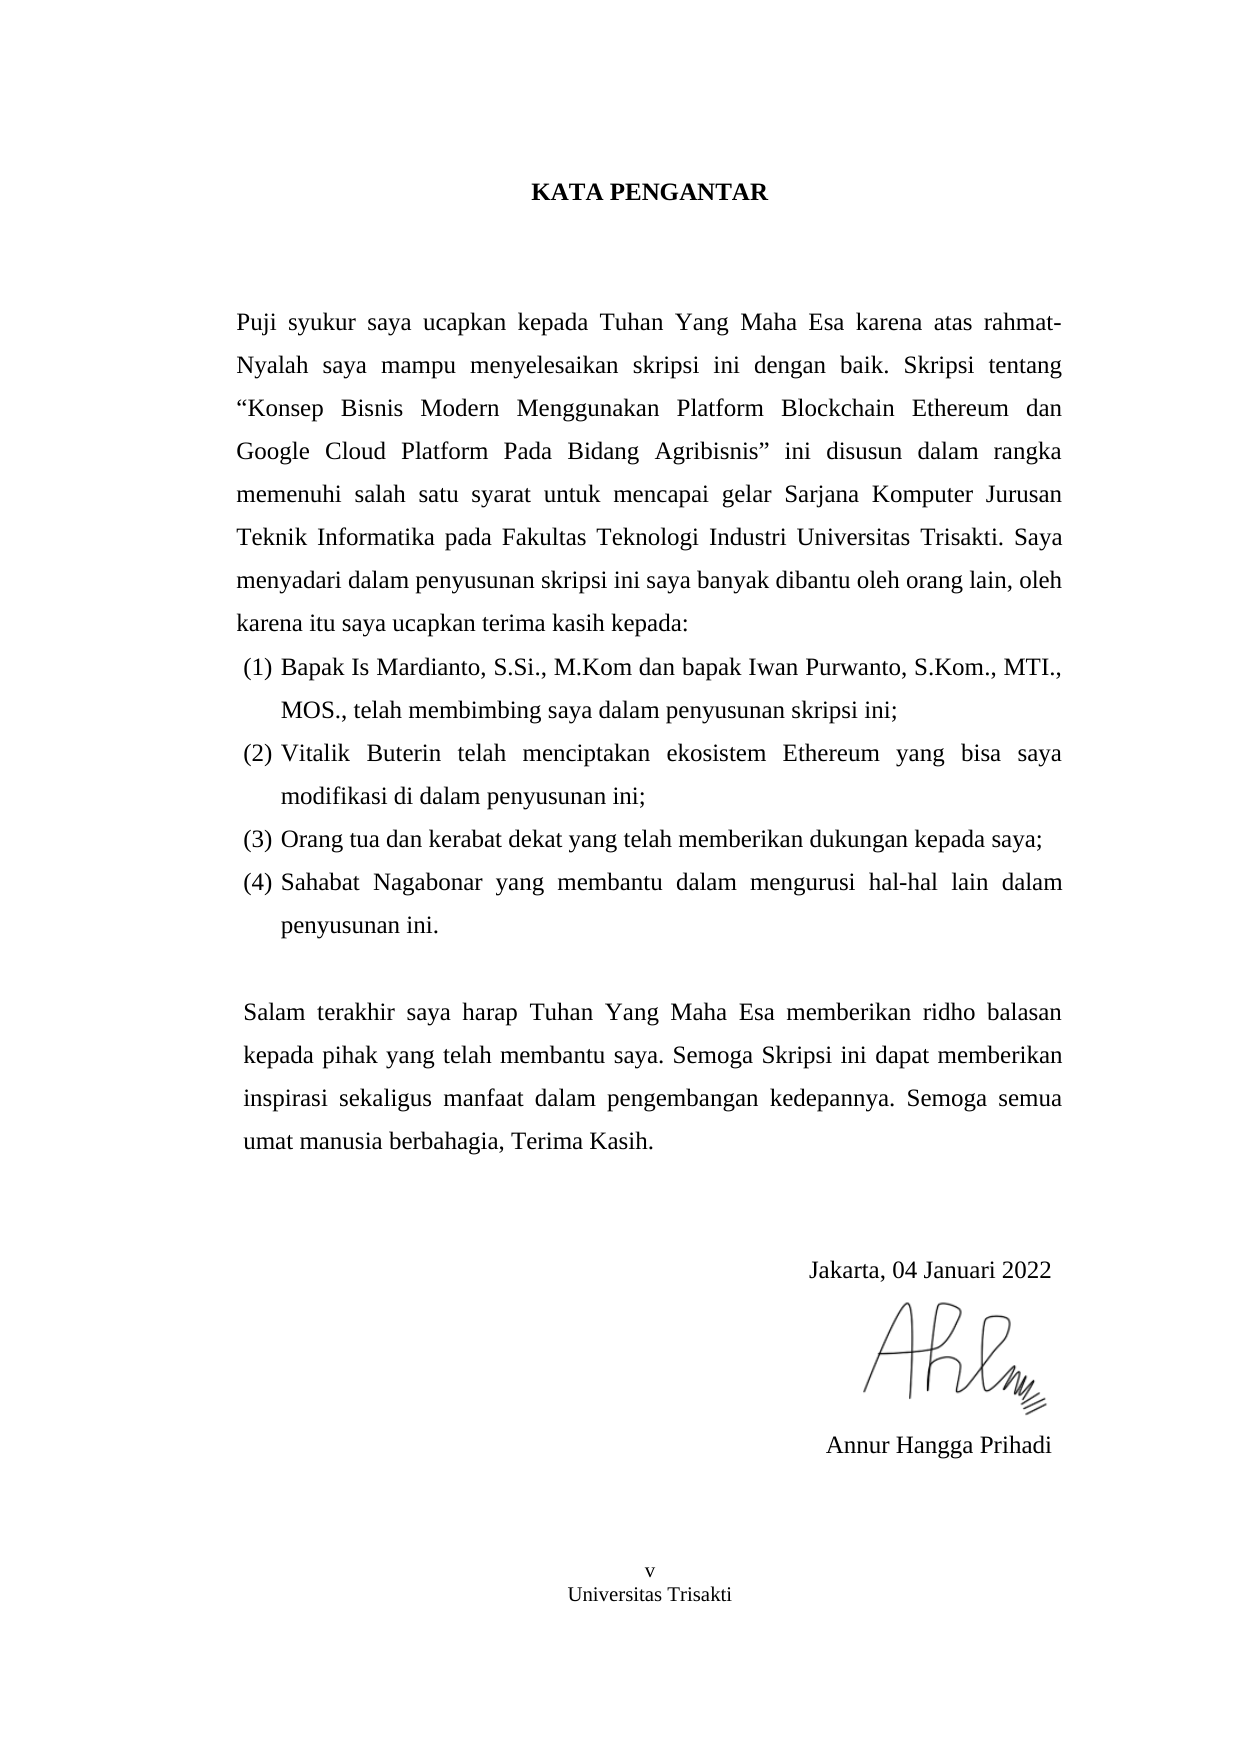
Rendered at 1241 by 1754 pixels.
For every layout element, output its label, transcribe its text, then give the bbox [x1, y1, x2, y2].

text Salam terakhir saya harap Tuhan Yang Maha Esa memberikan ridho balasan kepada pihak yang telah membantu saya. Semoga Skripsi ini dapat memberikan inspirasi sekaligus manfaat dalam pengembangan kedepannya. Semoga semua umat manusia berbahagia, Terima Kasih. [243, 997, 1063, 1155]
list Bapak Is Mardianto, S.Si., M.Kom dan bapak Iwan Purwanto, S.Kom., MTI., MOS., telah membimbing saya dalam penyusunan skripsi ini; [243, 652, 1063, 723]
text Puji syukur saya ucapkan kepada Tuhan Yang Maha Esa karena atas rahmat-Nyalah saya mampu menyelesaikan skripsi ini dengan baik. Skripsi tentang “Konsep Bisnis Modern Menggunakan Platform Blockchain Ethereum dan Google Cloud Platform Pada Bidang Agribisnis” ini disusun dalam rangka memenuhi salah satu syarat untuk mencapai gelar Sarjana Komputer Jurusan Teknik Informatika pada Fakultas Teknologi Industri Universitas Trisakti. Saya menyadari dalam penyusunan skripsi ini saya banyak dibantu oleh orang lain, oleh karena itu saya ucapkan terima kasih kepada: [236, 307, 1063, 637]
text KATA PENGANTAR [236, 177, 1063, 206]
table_cell [783, 1297, 1063, 1431]
picture [860, 1297, 1052, 1418]
list Vitalik Buterin telah menciptakan ekosistem Ethereum yang bisa saya modifikasi di dalam penyusunan ini; [243, 738, 1063, 810]
table_cell Annur Hangga Prihadi [783, 1431, 1063, 1472]
table_header Jakarta, 04 Januari 2022 [783, 1255, 1063, 1297]
list Sahabat Nagabonar yang membantu dalam mengurusi hal-hal lain dalam penyusunan ini. [243, 867, 1063, 939]
list Orang tua dan kerabat dekat yang telah memberikan dukungan kepada saya; [243, 824, 1063, 853]
